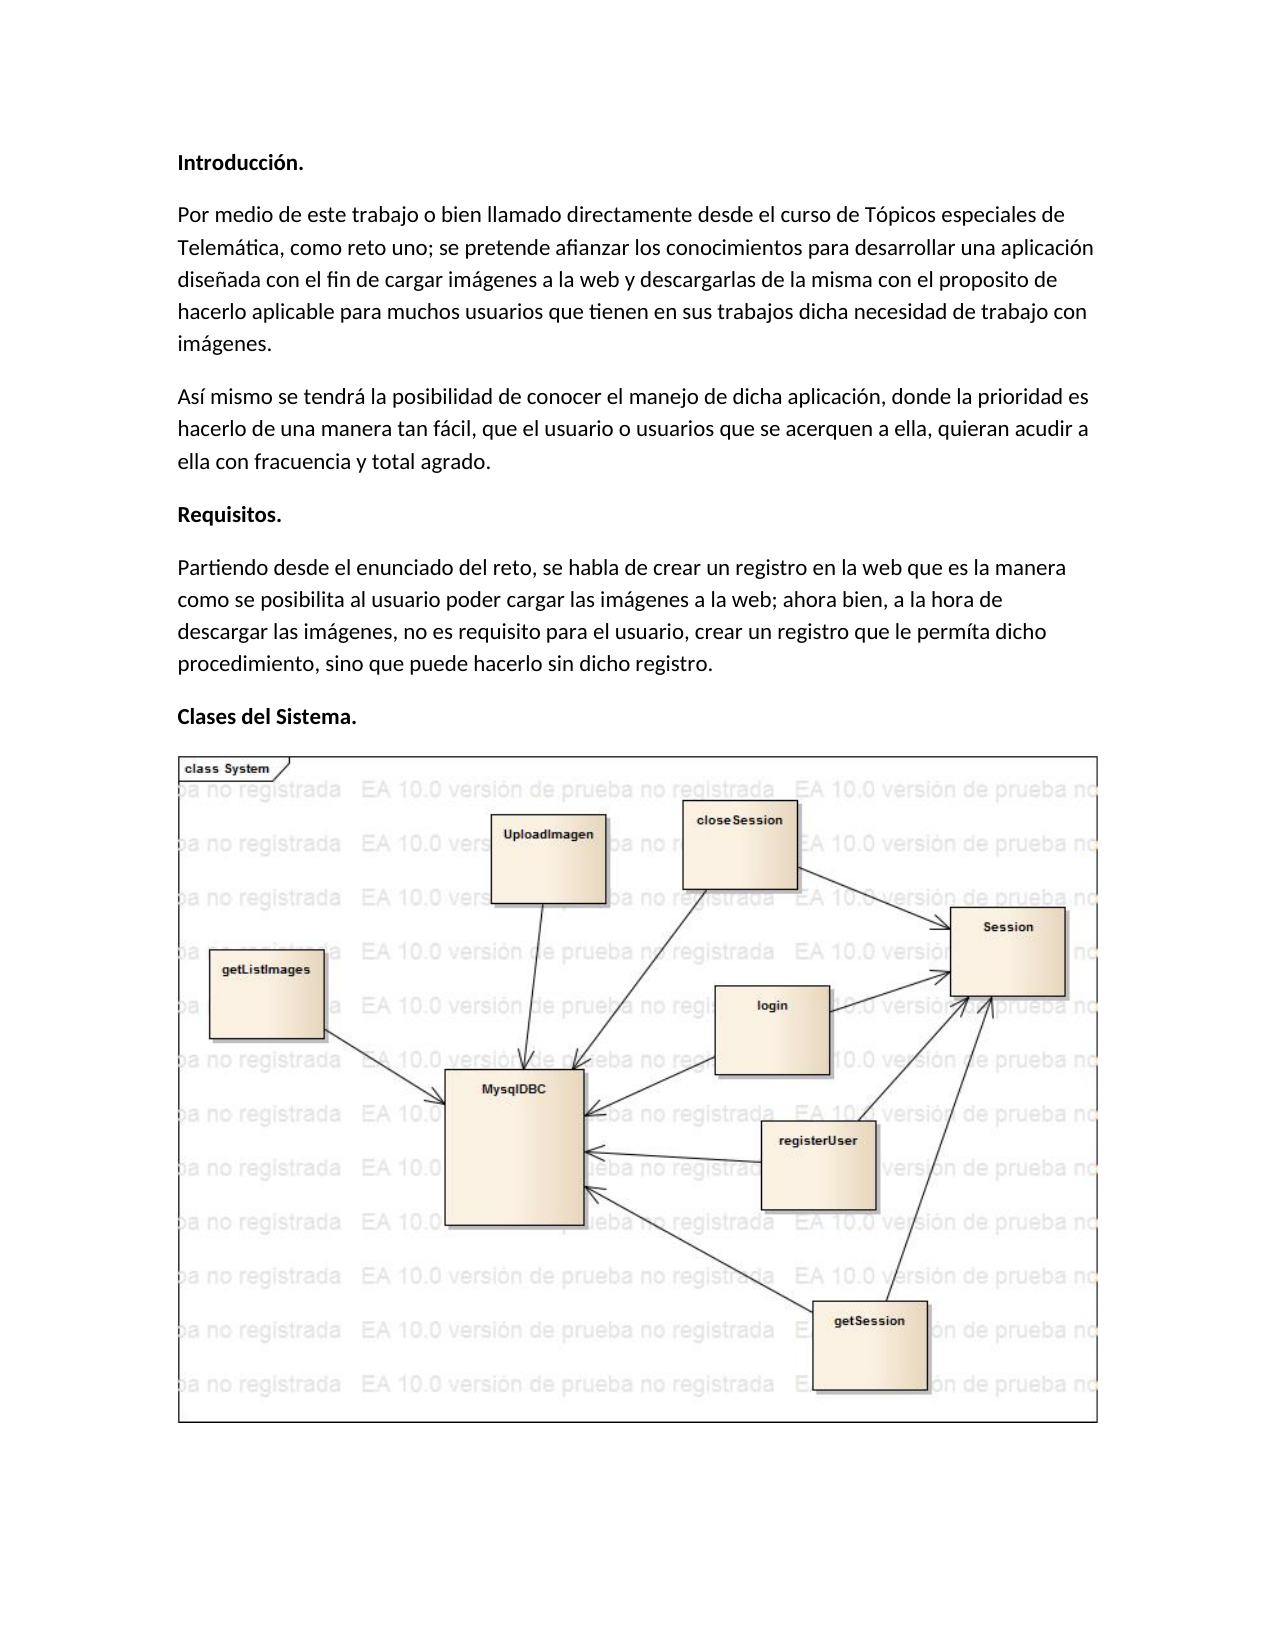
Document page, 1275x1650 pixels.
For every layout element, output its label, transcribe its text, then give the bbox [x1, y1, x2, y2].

text Partiendo desde el enunciado del reto, se habla de crear un registro en la web que es la manera como se posibilita al usuario poder cargar las imágenes a la web; ahora bien, a la hora de descargar las imágenes, no es requisito para el usuario, crear un registro que le permíta dicho procedimiento, sino que puede hacerlo sin dicho registro. [177, 553, 1098, 677]
text Clases del Sistema. [177, 702, 1098, 730]
text Requisitos. [177, 500, 1098, 528]
picture [177, 755, 1098, 1423]
text Introducción. [177, 148, 1098, 176]
text Así mismo se tendrá la posibilidad de conocer el manejo de dicha aplicación, donde la prioridad es hacerlo de una manera tan fácil, que el usuario o usuarios que se acerquen a ella, quieran acudir a ella con fracuencia y total agrado. [177, 382, 1098, 475]
text Por medio de este trabajo o bien llamado directamente desde el curso de Tópicos especiales de Telemática, como reto uno; se pretende afianzar los conocimientos para desarrollar una aplicación diseñada con el fin de cargar imágenes a la web y descargarlas de la misma con el proposito de hacerlo aplicable para muchos usuarios que tienen en sus trabajos dicha necesidad de trabajo con imágenes. [177, 201, 1098, 357]
